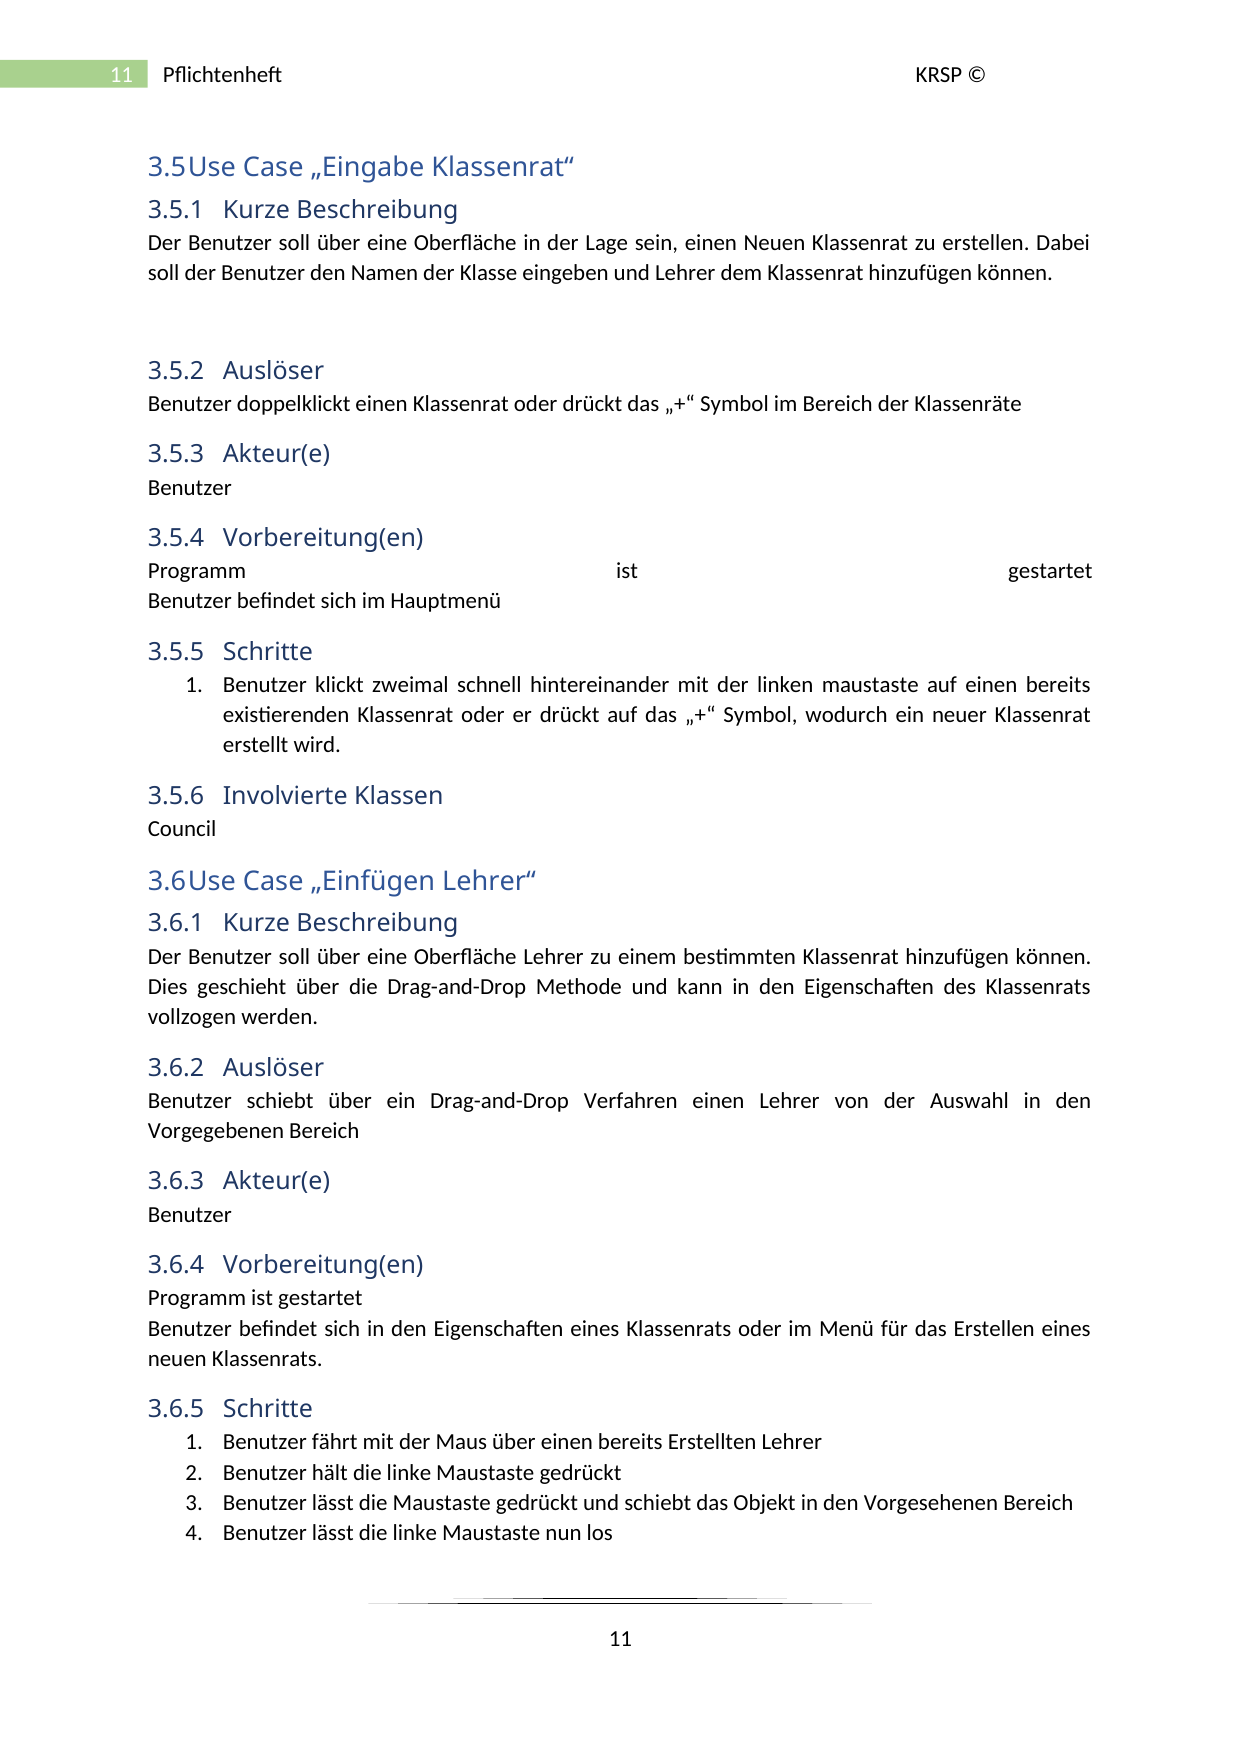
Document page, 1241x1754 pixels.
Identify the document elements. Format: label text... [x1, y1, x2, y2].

subtitle Schritte [148, 633, 1093, 667]
subtitle Auslöser [148, 352, 1093, 386]
text Der Benutzer soll über eine Oberfläche in der Lage sein, einen Neuen Klassenrat zu erstellen. Dabei soll der Benutzer den Namen der Klasse eingeben und Lehrer dem Klassenrat hinzufügen können. [148, 228, 1093, 287]
text Benutzer [148, 1200, 1093, 1228]
text Benutzer schiebt über ein Drag-and-Drop Verfahren einen Lehrer von der Auswahl in den Vorgegebenen Bereich [148, 1086, 1093, 1144]
text Programm ist gestartet Benutzer befindet sich in den Eigenschaften eines Klassenrats oder im Menü für das Erstellen eines neuen Klassenrats. [148, 1283, 1093, 1372]
text Benutzer [148, 473, 1093, 501]
list Benutzer hält die linke Maustaste gedrückt [185, 1458, 1093, 1486]
text Council [148, 814, 1093, 842]
list Benutzer lässt die linke Maustaste nun los [185, 1518, 1093, 1546]
list Benutzer klickt zweimal schnell hintereinander mit der linken maustaste auf einen bereits existierenden Klassenrat oder er drückt auf das „+“ Symbol, wodurch ein neuer Klassenrat erstellt wird. [185, 670, 1093, 759]
subtitle Vorbereitung(en) [148, 1247, 1093, 1281]
subtitle Akteur(e) [148, 1163, 1093, 1197]
text Benutzer doppelklickt einen Klassenrat oder drückt das „+“ Symbol im Bereich der Klassenräte [148, 389, 1093, 417]
text Programm ist gestartet Benutzer befindet sich im Hauptmenü [148, 556, 1093, 614]
subtitle Kurze Beschreibung [148, 192, 1093, 226]
subtitle Akteur(e) [148, 436, 1093, 470]
subtitle Involvierte Klassen [148, 777, 1093, 812]
list Benutzer fährt mit der Maus über einen bereits Erstellten Lehrer [185, 1427, 1093, 1456]
list Benutzer lässt die Maustaste gedrückt und schiebt das Objekt in den Vorgesehenen Bereich [185, 1488, 1093, 1516]
subtitle Schritte [148, 1391, 1093, 1425]
subtitle Kurze Beschreibung [148, 905, 1093, 939]
subtitle Use Case „Einfügen Lehrer“ [148, 861, 1093, 898]
text Der Benutzer soll über eine Oberfläche Lehrer zu einem bestimmten Klassenrat hinzufügen können. Dies geschieht über die Drag-and-Drop Methode und kann in den Eigenschaften des Klassenrats vollzogen werden. [148, 942, 1093, 1030]
subtitle Vorbereitung(en) [148, 519, 1093, 554]
subtitle Use Case „Eingabe Klassenrat“ [148, 148, 1093, 184]
subtitle Auslöser [148, 1049, 1093, 1083]
